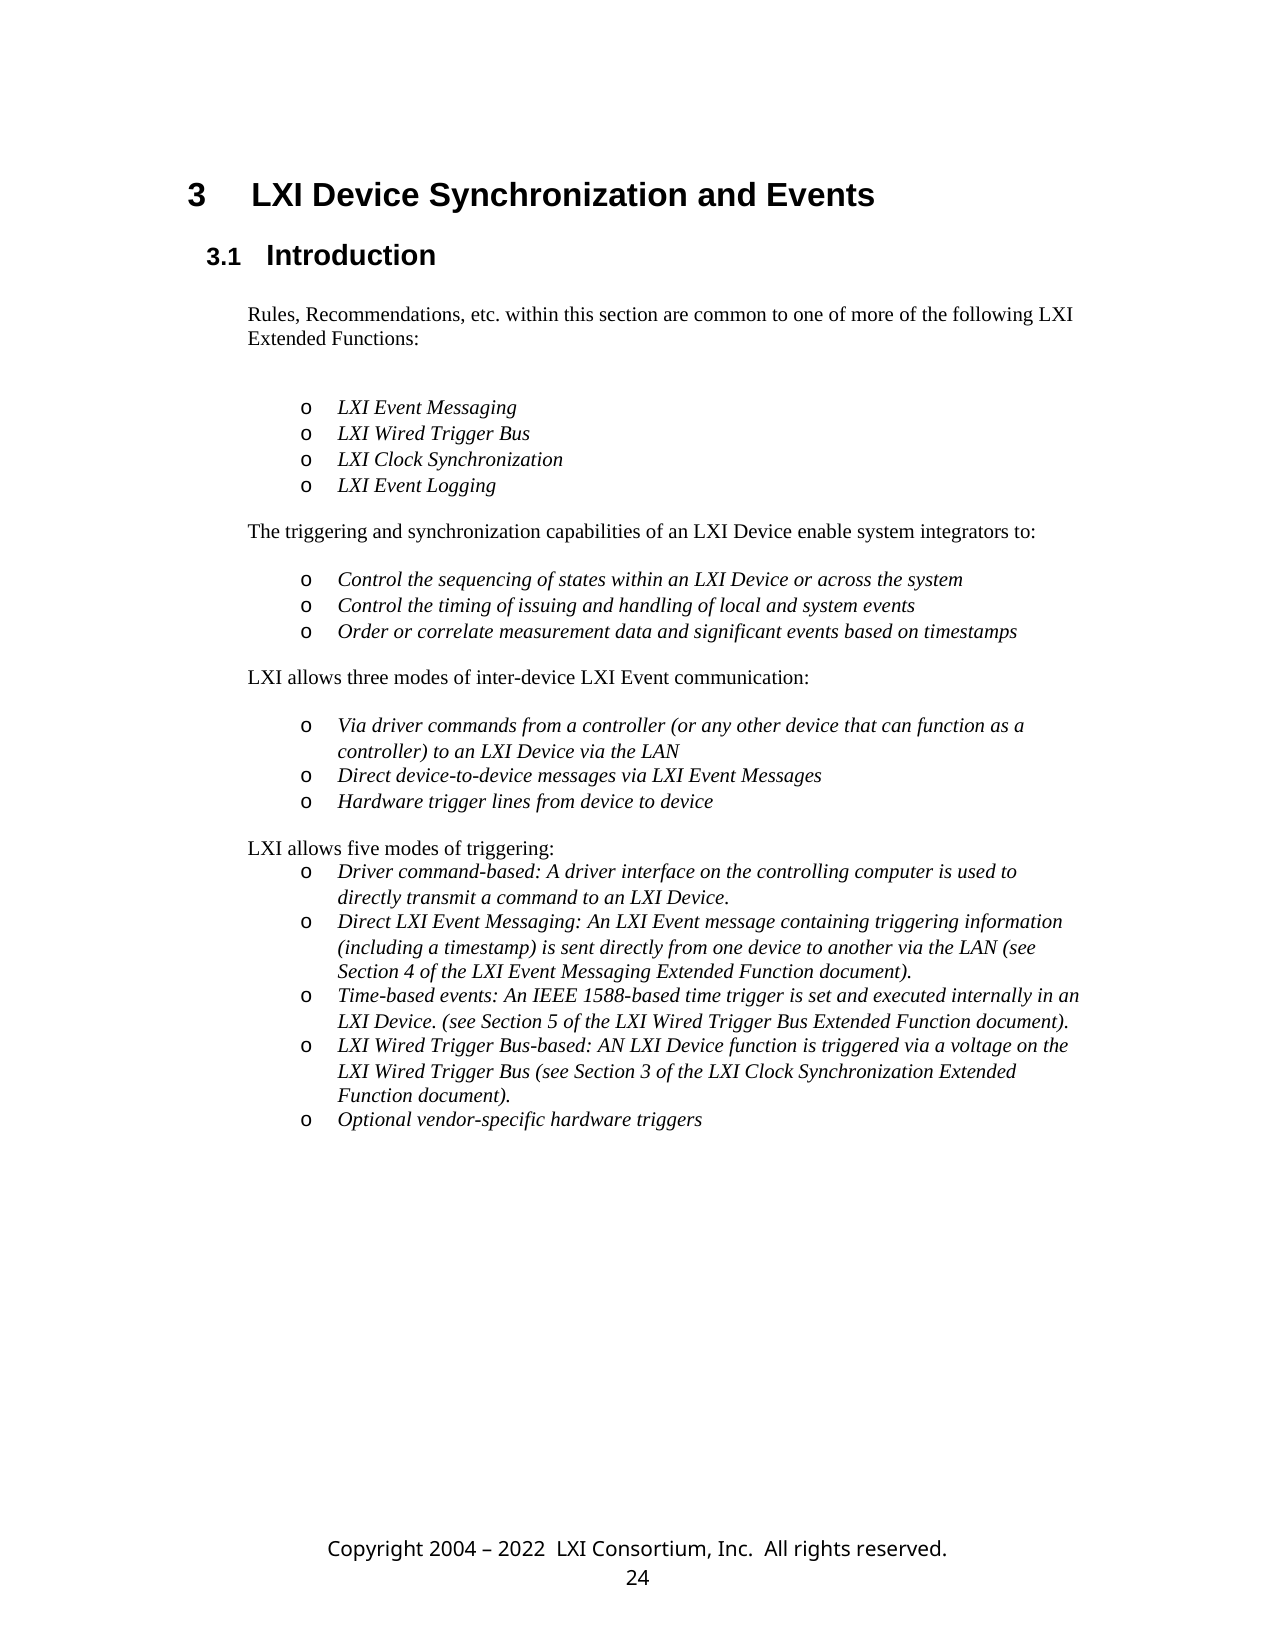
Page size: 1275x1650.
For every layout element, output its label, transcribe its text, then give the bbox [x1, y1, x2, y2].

list Direct device-to-device messages via LXI Event Messages [300, 763, 1087, 789]
list Optional vendor-specific hardware triggers [300, 1107, 1087, 1132]
list Direct LXI Event Messaging: An LXI Event message containing triggering information (including a timestamp) is sent directly from one device to another via the LAN (see Section 4 of the LXI Event Messaging Extended Function document). [300, 909, 1087, 983]
text LXI allows five modes of triggering: [247, 835, 1087, 859]
list LXI Wired Trigger Bus [300, 421, 1087, 447]
list Control the sequencing of states within an LXI Device or across the system [300, 567, 1087, 593]
list Control the timing of issuing and handling of local and system events [300, 593, 1087, 619]
list Hardware trigger lines from device to device [300, 789, 1087, 814]
text LXI allows three modes of inter-device LXI Event communication: [247, 665, 1087, 713]
list Driver command-based: A driver interface on the controlling computer is used to directly transmit a command to an LXI Device. [300, 859, 1087, 909]
list LXI Wired Trigger Bus-based: AN LXI Device function is triggered via a voltage on the LXI Wired Trigger Bus (see Section 3 of the LXI Clock Synchronization Extended Function document). [300, 1033, 1087, 1107]
text The triggering and synchronization capabilities of an LXI Device enable system integrators to: [247, 519, 1087, 567]
list Via driver commands from a controller (or any other device that can function as a controller) to an LXI Device via the LAN [300, 713, 1087, 763]
list LXI Clock Synchronization [300, 447, 1087, 472]
list LXI Event Logging [300, 472, 1087, 498]
subtitle LXI Device Synchronization and Events [187, 175, 1087, 213]
list LXI Event Messaging [300, 395, 1087, 421]
list Order or correlate measurement data and significant events based on timestamps [300, 619, 1087, 644]
list Time-based events: An IEEE 1588-based time trigger is set and executed internally in an LXI Device. (see Section 5 of the LXI Wired Trigger Bus Extended Function document). [300, 983, 1087, 1033]
text Rules, Recommendations, etc. within this section are common to one of more of the following LXI Extended Functions: [247, 302, 1087, 350]
subtitle Introduction [206, 238, 1087, 272]
